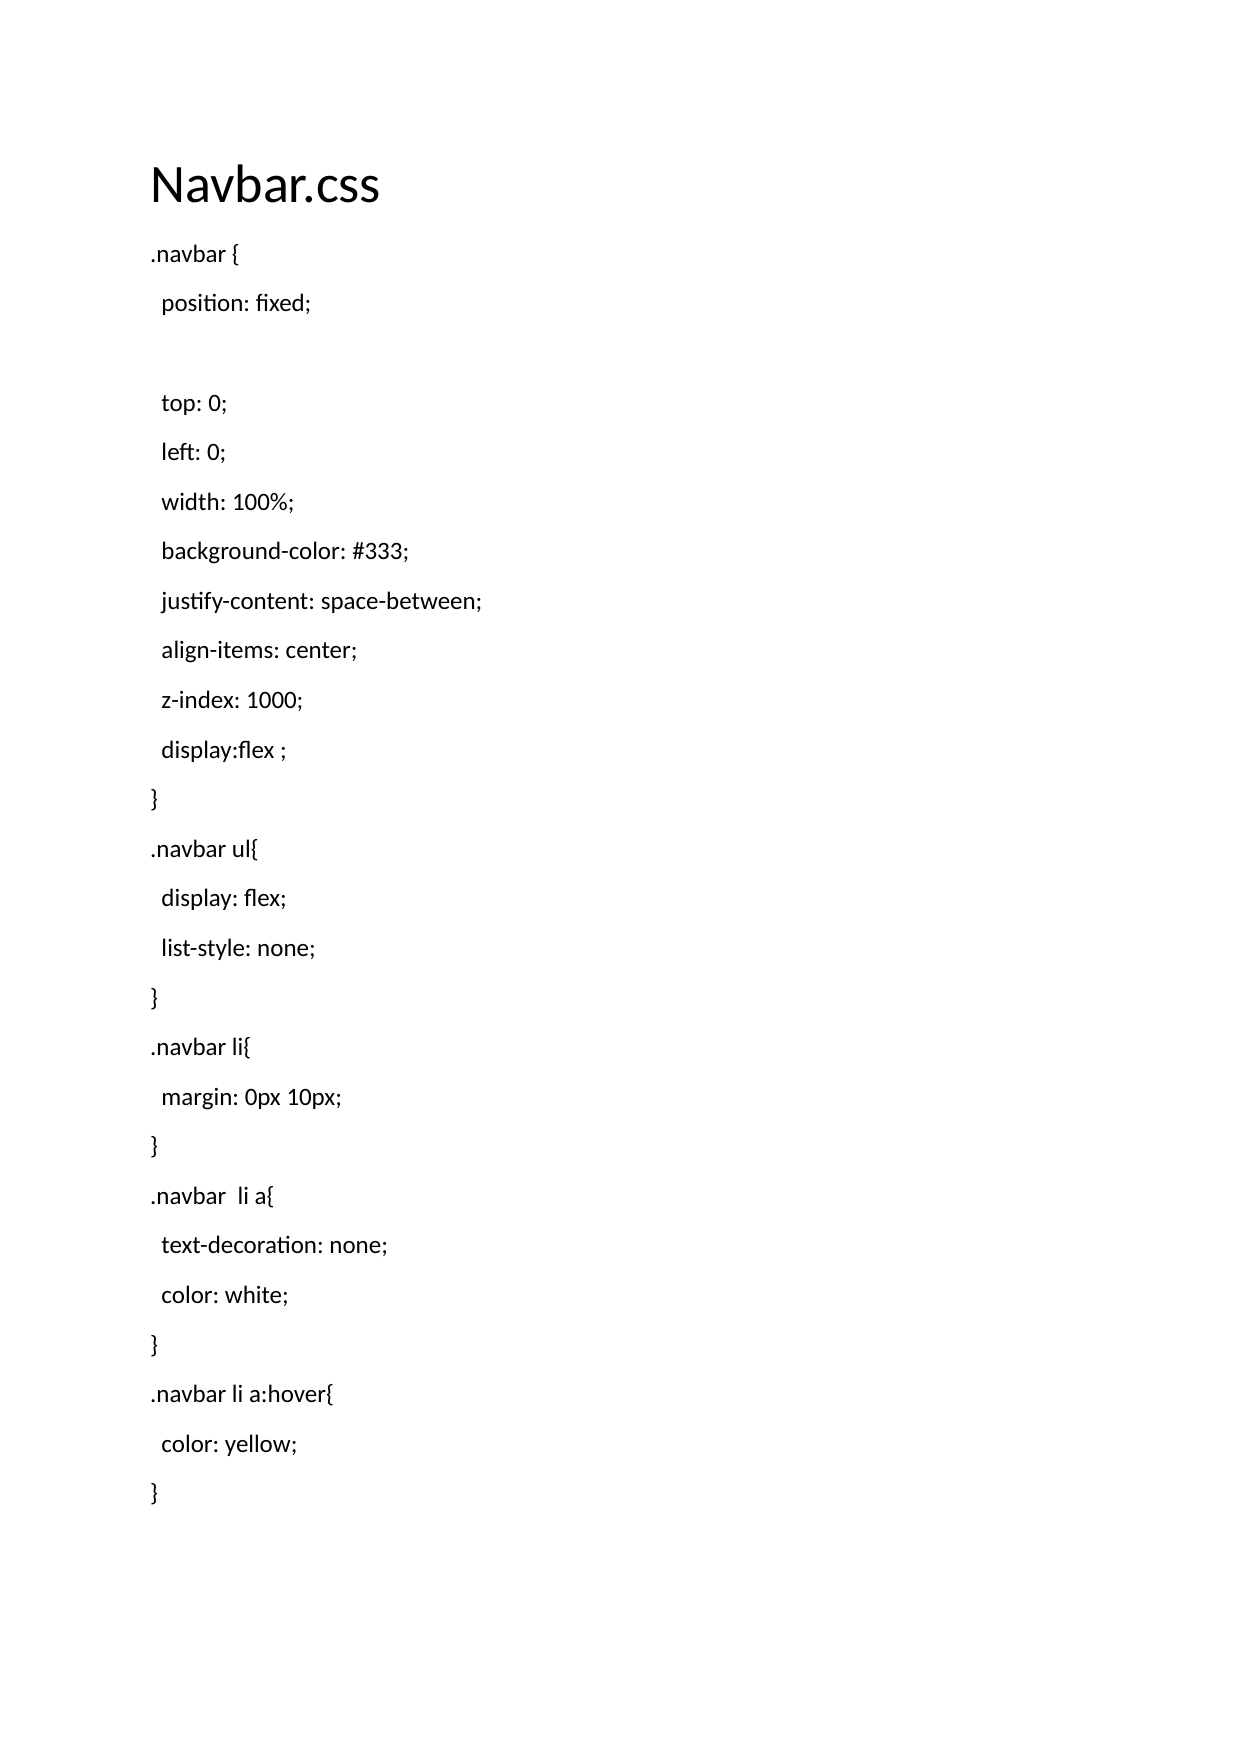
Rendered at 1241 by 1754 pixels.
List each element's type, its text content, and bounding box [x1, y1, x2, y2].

text .navbar ul{ [150, 833, 1090, 863]
text width: 100%; [150, 486, 1090, 516]
text text-decoration: none; [150, 1230, 1090, 1260]
text display: flex; [150, 883, 1090, 913]
text align-items: center; [150, 635, 1090, 665]
text } [150, 1478, 1090, 1508]
text .navbar li a:hover{ [150, 1378, 1090, 1409]
text z-index: 1000; [150, 684, 1090, 715]
text left: 0; [150, 436, 1090, 467]
text } [150, 1131, 1090, 1161]
text justify-content: space-between; [150, 585, 1090, 616]
text Navbar.css [150, 150, 1090, 216]
text background-color: #333; [150, 536, 1090, 566]
text top: 0; [150, 387, 1090, 417]
text color: white; [150, 1279, 1090, 1310]
text .navbar { [150, 238, 1090, 268]
text list-style: none; [150, 932, 1090, 963]
text } [150, 783, 1090, 814]
text } [150, 982, 1090, 1012]
text position: fixed; [150, 288, 1090, 318]
text .navbar li a{ [150, 1180, 1090, 1211]
text margin: 0px 10px; [150, 1081, 1090, 1111]
text color: yellow; [150, 1428, 1090, 1458]
text display:flex ; [150, 734, 1090, 764]
text } [150, 1329, 1090, 1359]
text .navbar li{ [150, 1031, 1090, 1062]
